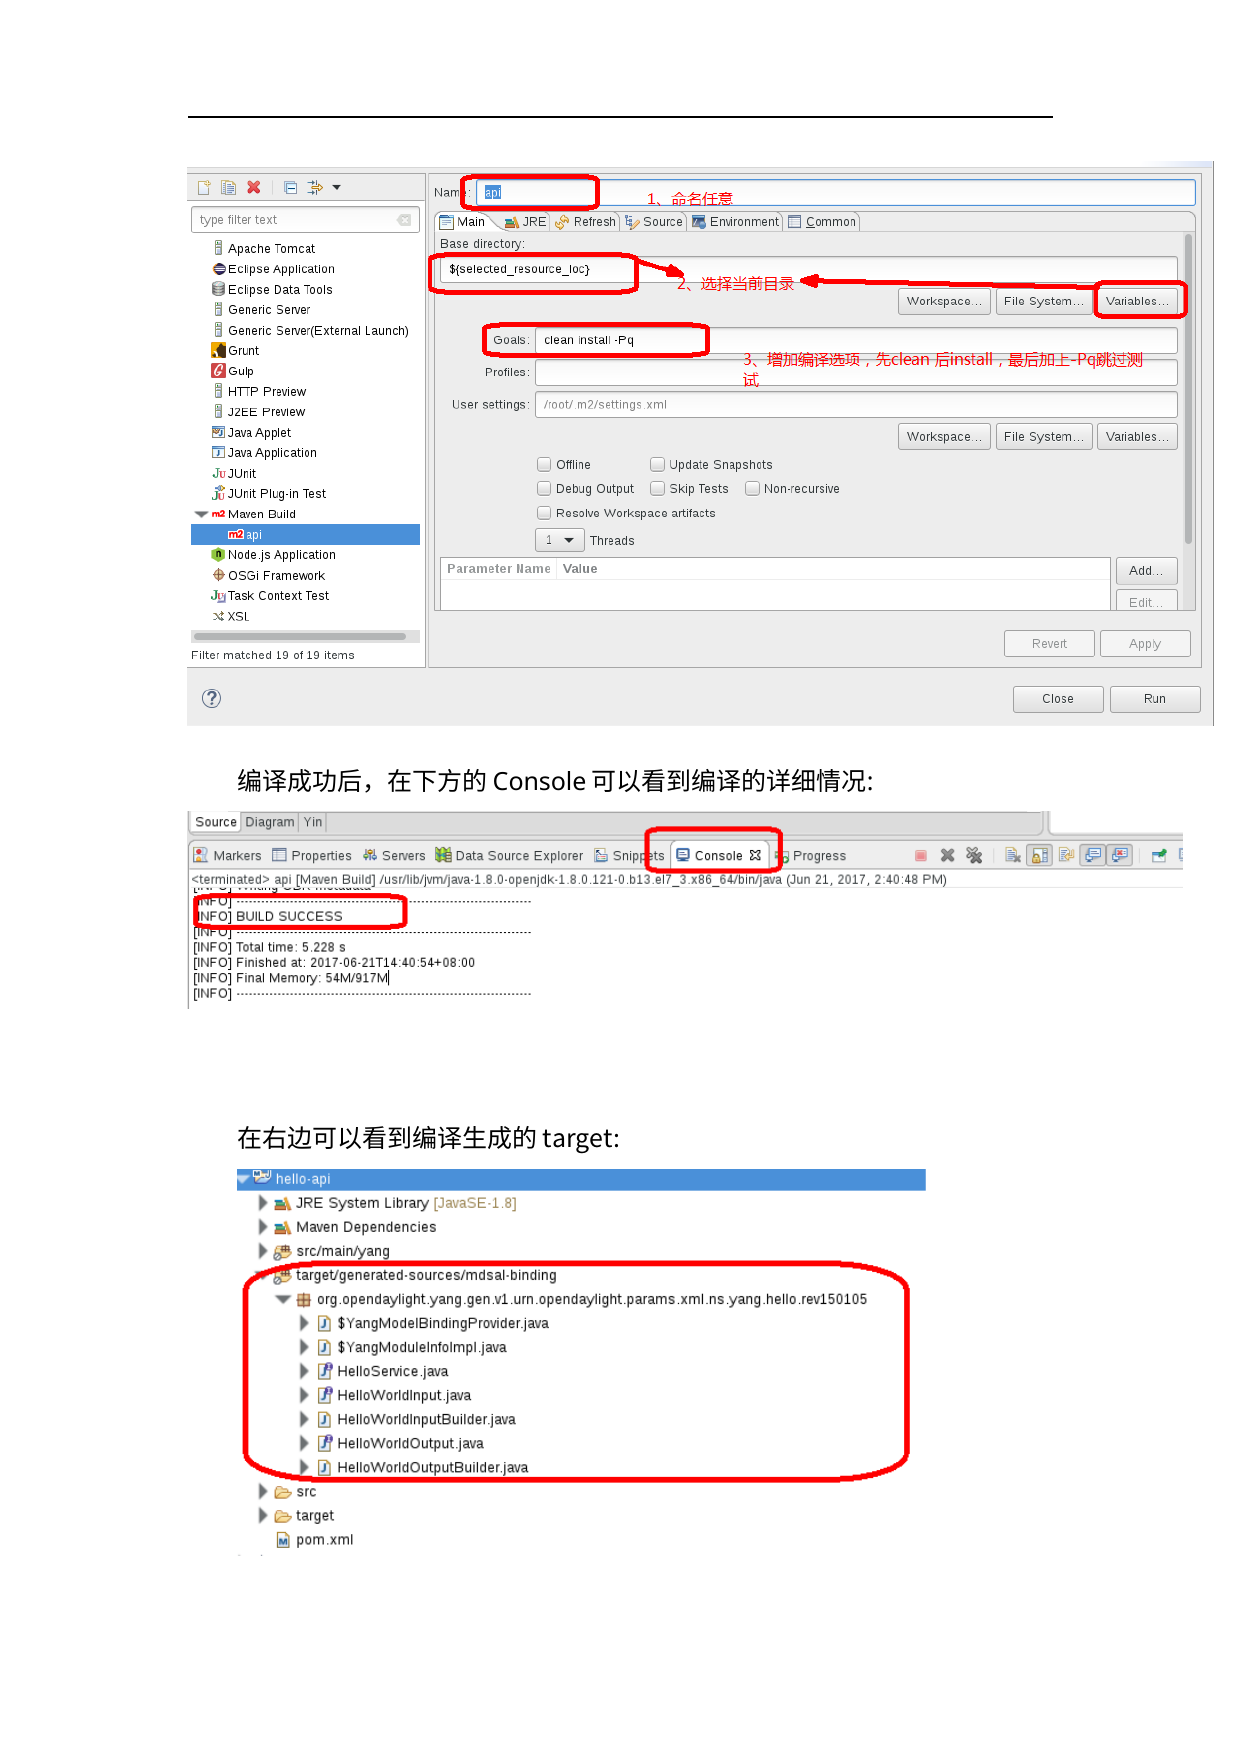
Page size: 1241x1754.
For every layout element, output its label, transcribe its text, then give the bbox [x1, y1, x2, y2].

picture [237, 1169, 927, 1556]
text 编译成功后，在下方的Console可以看到编译的详细情况: [187, 747, 1053, 811]
text 在右边可以看到编译生成的target: [187, 1104, 1053, 1169]
picture [187, 161, 1214, 726]
picture [187, 811, 1183, 1009]
